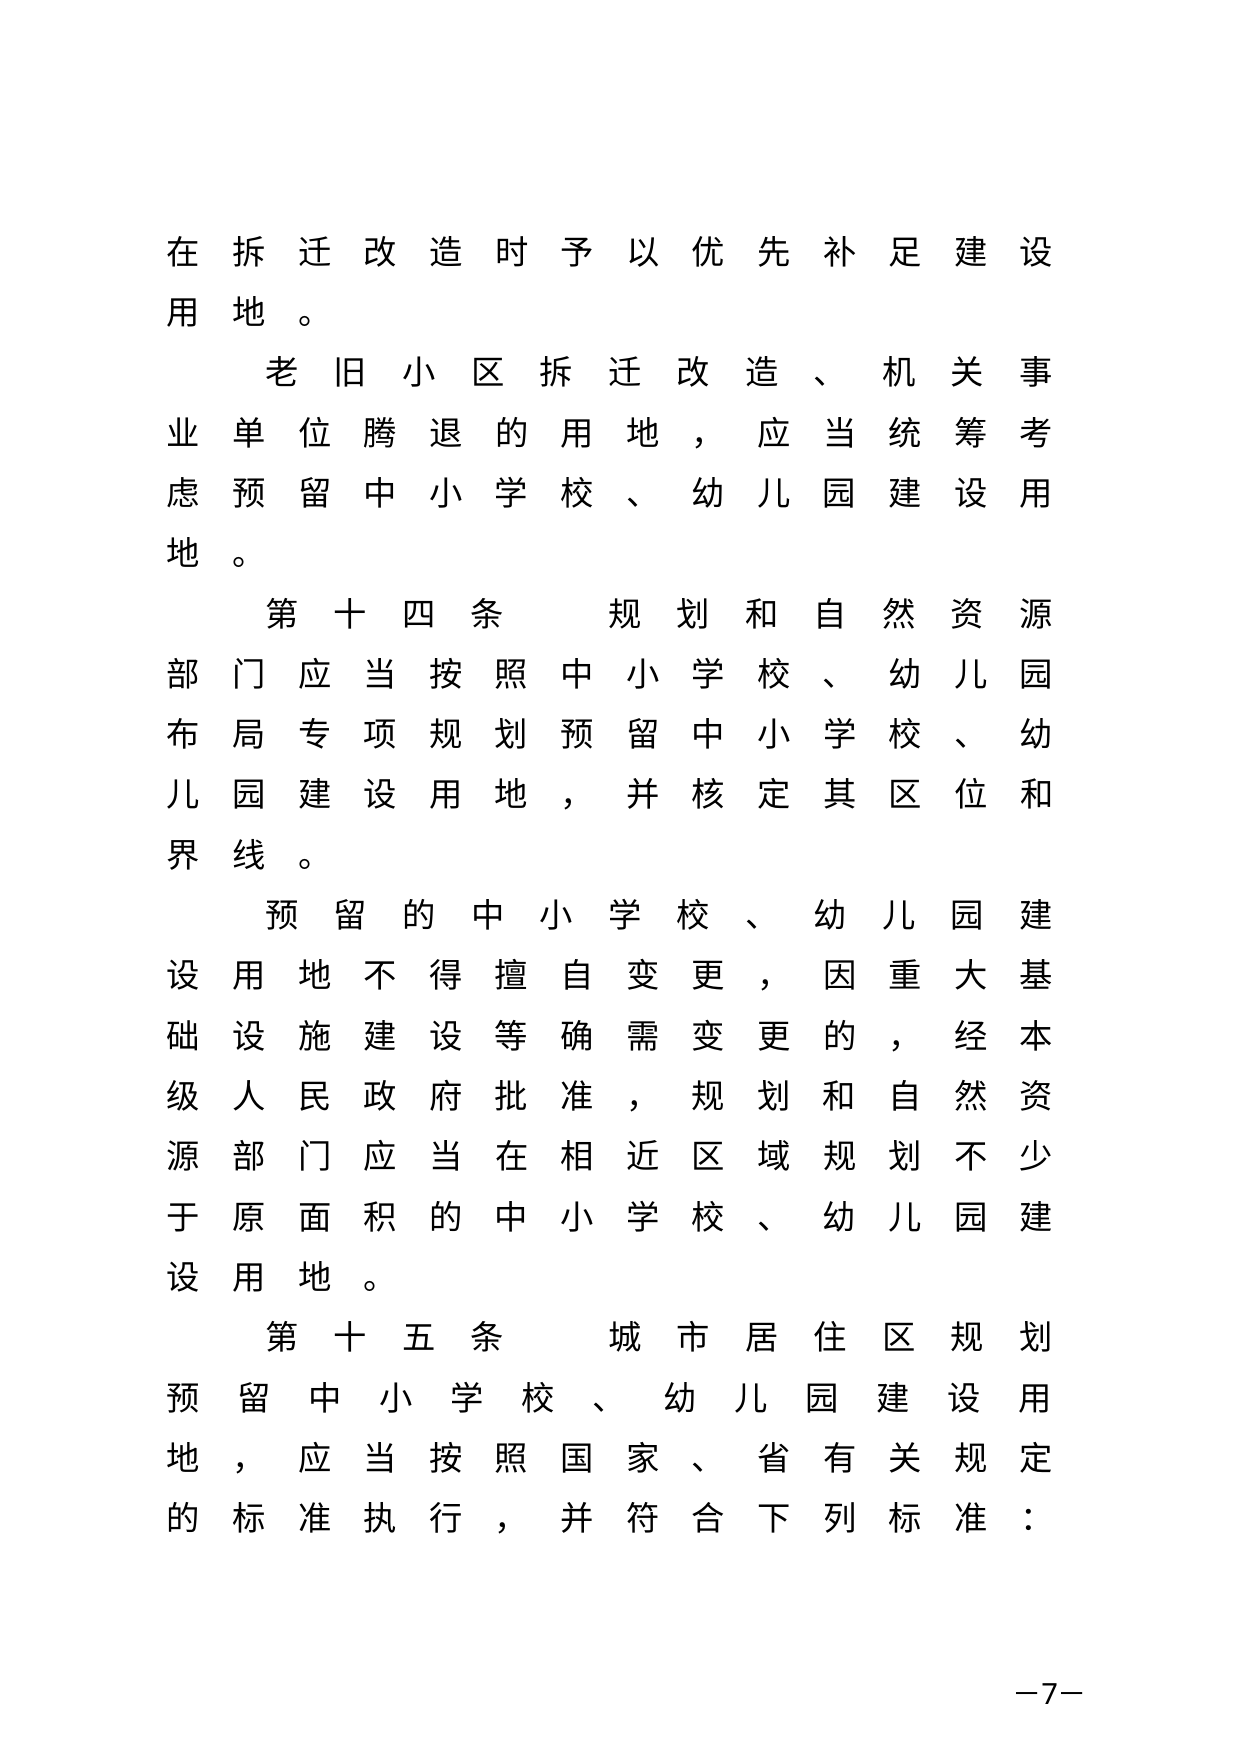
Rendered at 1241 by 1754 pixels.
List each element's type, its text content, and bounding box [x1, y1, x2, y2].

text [167, 219, 1085, 340]
text 第十五条 城市居住区规划预留中小学校、幼儿园建设用地，应当按照国家、省有关规定的标准执行，并符合下列标准： [167, 1305, 1085, 1546]
text 预留的中小学校、幼儿园建设用地不得擅自变更，因重大基础设施建设等确需变更的，经本级人民政府批准，规划和自然资源部门应当在相近区域规划不少于原面积的中小学校、幼儿园建设用地。 [167, 883, 1085, 1305]
text 第十四条 规划和自然资源部门应当按照中小学校、幼儿园布局专项规划预留中小学校、幼儿园建设用地，并核定其区位和界线。 [167, 581, 1085, 883]
text 老旧小区拆迁改造、机关事业单位腾退的用地，应当统筹考虑预留中小学校、幼儿园建设用地。 [167, 340, 1085, 581]
